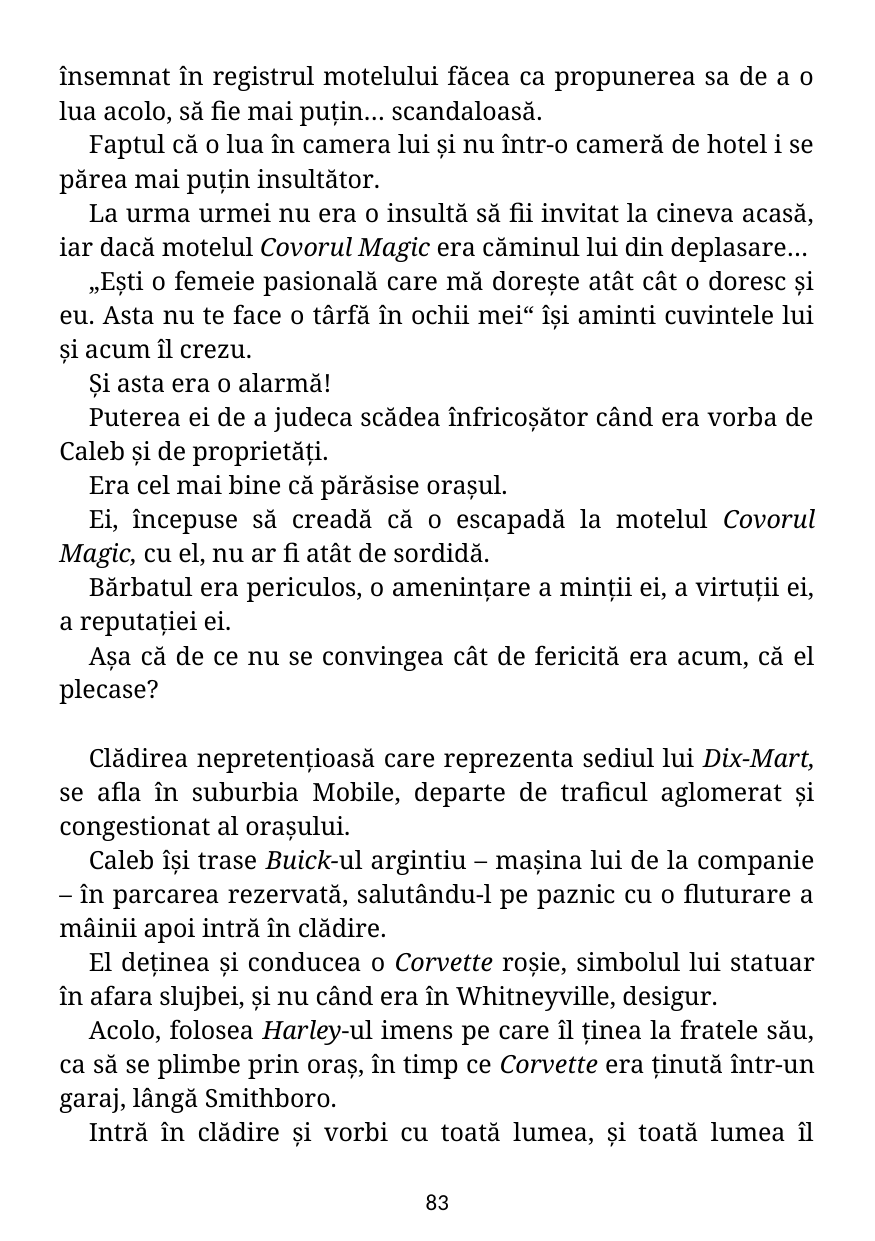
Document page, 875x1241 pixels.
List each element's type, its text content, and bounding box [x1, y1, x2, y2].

text Ei, începuse să creadă că o escapadă la motelul Covorul Magic, cu el, nu ar fi atât de sordidă. [59, 502, 815, 570]
text Puterea ei de a judeca scădea înfricoşător când era vorba de Caleb şi de proprietăţi. [59, 400, 815, 468]
text Aşa că de ce nu se convingea cât de fericită era acum, că el plecase? [59, 638, 815, 706]
text Bărbatul era periculos, o ameninţare a minţii ei, a virtuţii ei, a reputaţiei ei. [59, 570, 815, 638]
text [59, 1115, 815, 1149]
text Şi asta era o alarmă! [59, 366, 815, 400]
text Caleb îşi trase Buick-ul argintiu – maşina lui de la companie – în parcarea rezervată, salutându-l pe paznic cu o fluturare a mâinii apoi intră în clădire. [59, 842, 815, 945]
text Era cel mai bine că părăsise oraşul. [59, 468, 815, 502]
text Clădirea nepretenţioasă care reprezenta sediul lui Dix-Mart, se afla în suburbia Mobile, departe de traficul aglomerat şi congestionat al oraşului. [59, 740, 815, 842]
text „Eşti o femeie pasională care mă doreşte atât cât o doresc şi eu. Asta nu te face o târfă în ochii mei“ îşi aminti cuvintele lui şi acum îl crezu. [59, 263, 815, 366]
text El deţinea şi conducea o Corvette roşie, simbolul lui statuar în afara slujbei, şi nu când era în Whitneyville, desigur. [59, 945, 815, 1013]
text La urma urmei nu era o insultă să fii invitat la cineva acasă, iar dacă motelul Covorul Magic era căminul lui din deplasare… [59, 195, 815, 263]
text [59, 59, 815, 127]
text Acolo, folosea Harley-ul imens pe care îl ţinea la fratele său, ca să se plimbe prin oraş, în timp ce Corvette era ţinută într-un garaj, lângă Smithboro. [59, 1013, 815, 1115]
text Faptul că o lua în camera lui şi nu într-o cameră de hotel i se părea mai puţin insultător. [59, 127, 815, 195]
